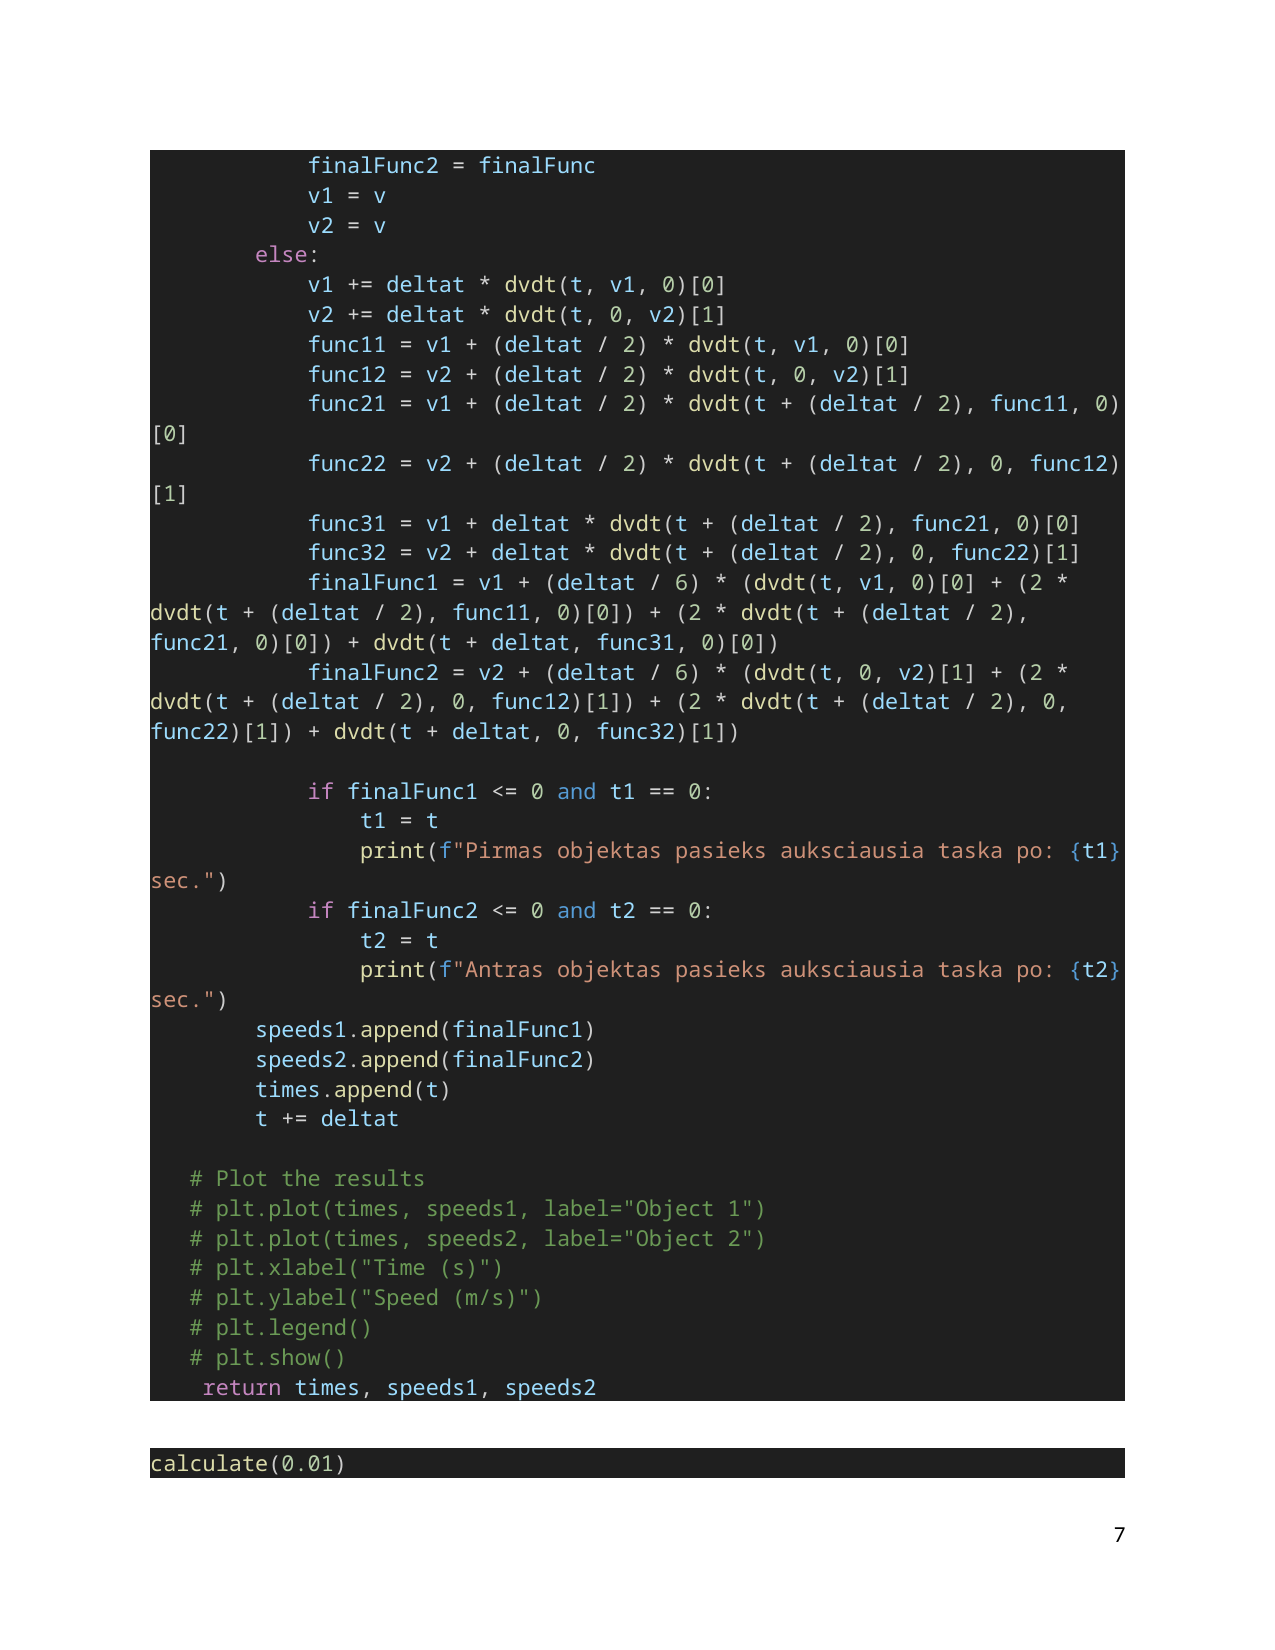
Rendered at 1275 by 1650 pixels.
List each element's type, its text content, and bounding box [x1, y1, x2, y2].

text return times, speeds1, speeds2 [150, 1371, 1125, 1401]
text func22 = v2 + (deltat / 2) * dvdt(t + (deltat / 2), 0, func12)[1] [150, 448, 1125, 507]
text else: [150, 239, 1125, 269]
text # plt.plot(times, speeds2, label="Object 2") [150, 1222, 1125, 1252]
text finalFunc2 = v2 + (deltat / 6) * (dvdt(t, 0, v2)[1] + (2 * dvdt(t + (deltat / 2), 0, func12)[1]) + (2 * dvdt(t + (deltat / 2), 0, func22)[1]) + dvdt(t + deltat, 0, func32)[1]) [150, 656, 1125, 746]
text calculate(0.01) [150, 1448, 1125, 1478]
text # plt.xlabel("Time (s)") [150, 1252, 1125, 1282]
text # plt.show() [150, 1342, 1125, 1371]
text v2 += deltat * dvdt(t, 0, v2)[1] [150, 299, 1125, 329]
text v2 = v [150, 209, 1125, 239]
text # Plot the results [150, 1163, 1125, 1193]
text times.append(t) [150, 1073, 1125, 1103]
text print(f"Antras objektas pasieks auksciausia taska po: {t2} sec.") [150, 954, 1125, 1014]
text t1 = t [150, 805, 1125, 835]
text if finalFunc2 <= 0 and t2 == 0: [150, 895, 1125, 924]
text func32 = v2 + deltat * dvdt(t + (deltat / 2), 0, func22)[1] [150, 537, 1125, 567]
text func11 = v1 + (deltat / 2) * dvdt(t, v1, 0)[0] [150, 329, 1125, 358]
text print(f"Pirmas objektas pasieks auksciausia taska po: {t1} sec.") [150, 835, 1125, 895]
text # plt.legend() [150, 1312, 1125, 1342]
text v1 += deltat * dvdt(t, v1, 0)[0] [150, 269, 1125, 299]
text func12 = v2 + (deltat / 2) * dvdt(t, 0, v2)[1] [150, 358, 1125, 388]
text # plt.ylabel("Speed (m/s)") [150, 1282, 1125, 1312]
text func21 = v1 + (deltat / 2) * dvdt(t + (deltat / 2), func11, 0)[0] [150, 388, 1125, 448]
text t2 = t [150, 924, 1125, 954]
text # plt.plot(times, speeds1, label="Object 1") [150, 1193, 1125, 1222]
text func31 = v1 + deltat * dvdt(t + (deltat / 2), func21, 0)[0] [150, 507, 1125, 537]
text if finalFunc1 <= 0 and t1 == 0: [150, 776, 1125, 805]
text v1 = v [150, 180, 1125, 209]
text t += deltat [150, 1103, 1125, 1133]
text finalFunc2 = finalFunc [150, 150, 1125, 180]
text finalFunc1 = v1 + (deltat / 6) * (dvdt(t, v1, 0)[0] + (2 * dvdt(t + (deltat / 2), func11, 0)[0]) + (2 * dvdt(t + (deltat / 2), func21, 0)[0]) + dvdt(t + deltat, func31, 0)[0]) [150, 567, 1125, 656]
text speeds2.append(finalFunc2) [150, 1044, 1125, 1073]
text speeds1.append(finalFunc1) [150, 1014, 1125, 1044]
